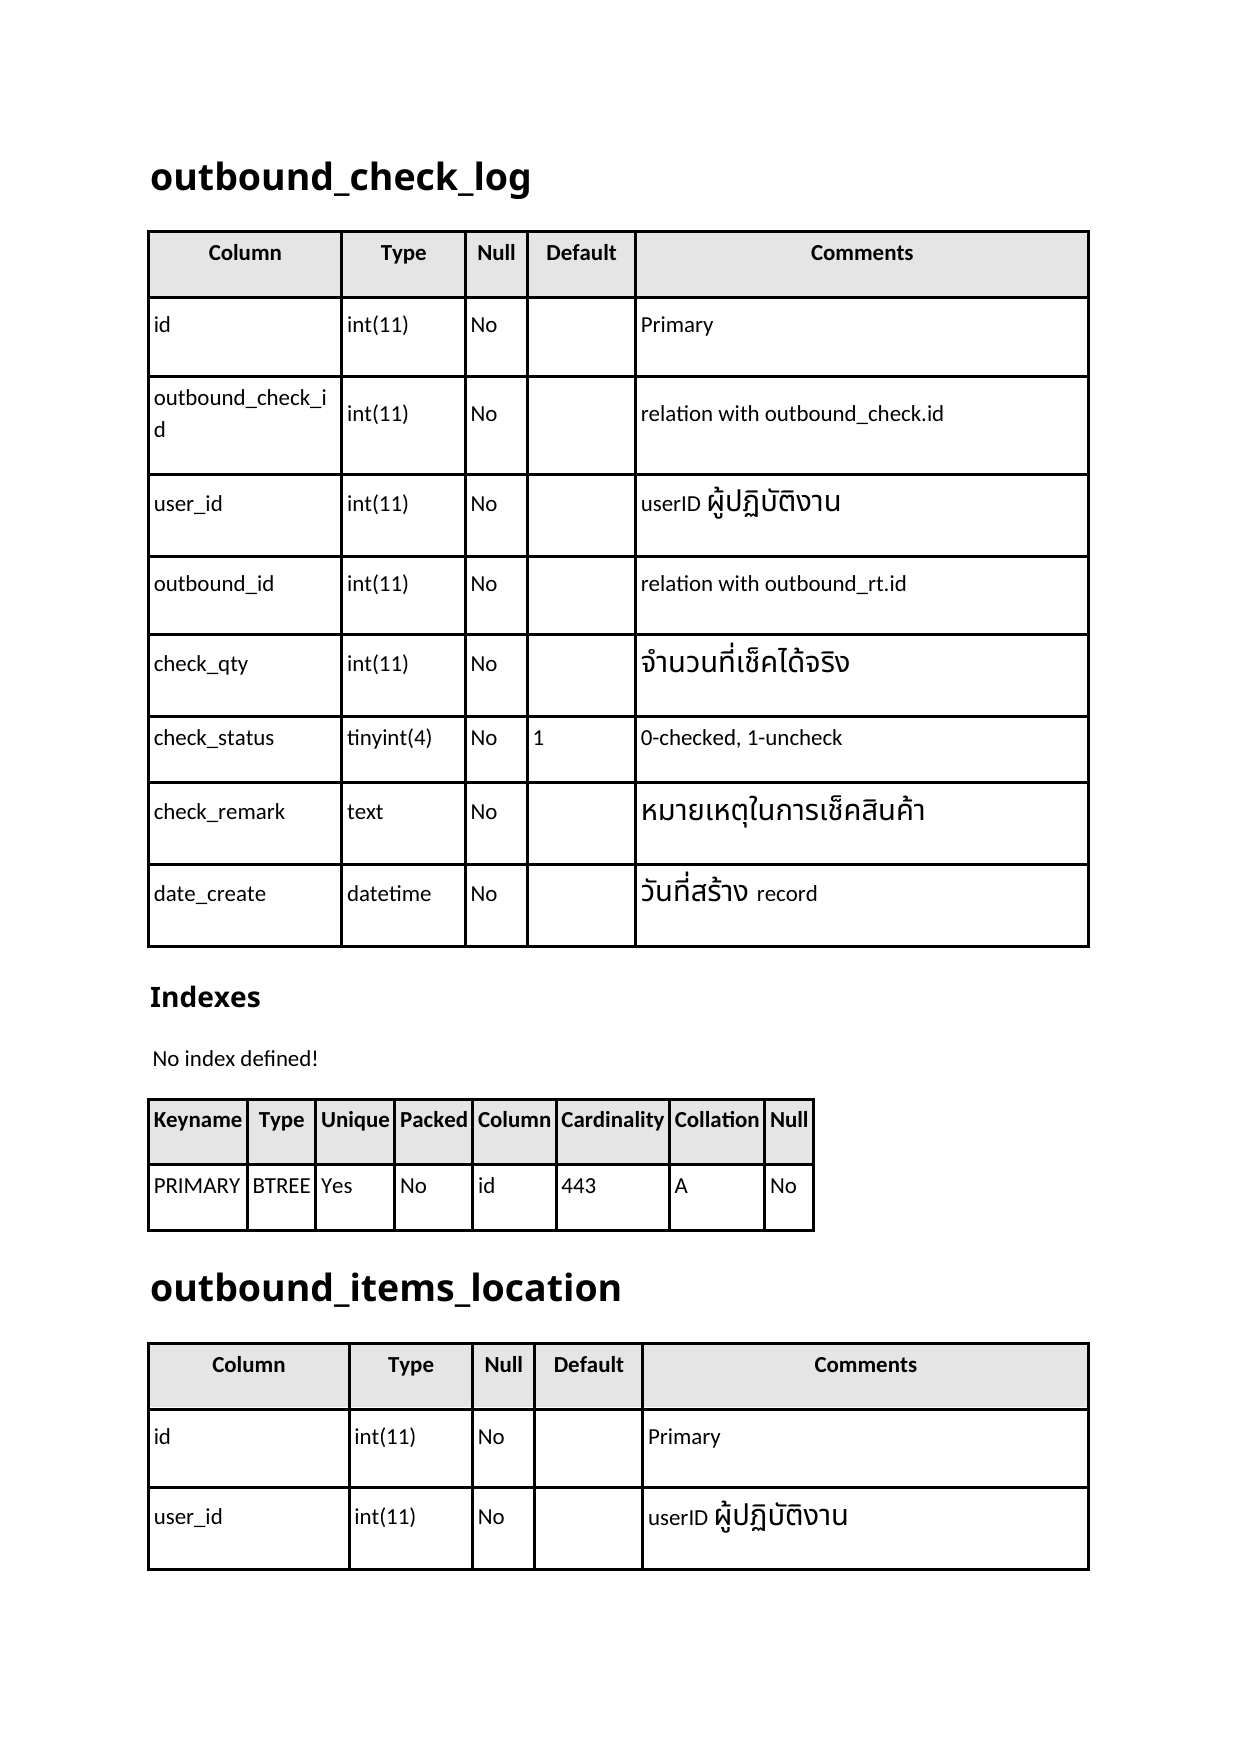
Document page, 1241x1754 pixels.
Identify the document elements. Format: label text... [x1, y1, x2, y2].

table_header Packed [396, 1101, 471, 1163]
table_header Cardinality [558, 1101, 668, 1163]
table_cell int(11) [351, 1489, 471, 1568]
table_header Type [351, 1345, 471, 1407]
table_header Collation [671, 1101, 763, 1163]
table_cell int(11) [351, 1411, 471, 1486]
table_header Default [529, 233, 634, 296]
table_cell วันที่สร้าง record [637, 866, 1087, 945]
table_header Null [766, 1101, 812, 1163]
table_header Comments [637, 233, 1087, 296]
table_cell A [671, 1166, 763, 1229]
table_cell [529, 636, 634, 715]
table_cell datetime [343, 866, 464, 945]
table_cell outbound_check_id [150, 378, 340, 473]
table_header Type [249, 1101, 314, 1163]
table_cell [529, 558, 634, 633]
table_cell [529, 866, 634, 945]
table_cell relation with outbound_check.id [637, 378, 1087, 473]
table_cell [536, 1411, 641, 1486]
table_cell 443 [558, 1166, 668, 1229]
table_header Type [343, 233, 464, 296]
table_cell จำนวนที่เช็คได้จริง [637, 636, 1087, 715]
table_cell No [766, 1166, 812, 1229]
table_cell Primary [637, 299, 1087, 375]
table_cell user_id [150, 476, 340, 554]
table_header Column [150, 233, 340, 296]
table_cell userID ผู้ปฏิบัติงาน [644, 1489, 1087, 1568]
table_cell No [467, 718, 526, 781]
table_cell id [150, 299, 340, 375]
table_header Keyname [150, 1101, 246, 1163]
table_cell int(11) [343, 558, 464, 633]
table_cell id [150, 1411, 348, 1486]
table_cell [536, 1489, 641, 1568]
table_cell [529, 299, 634, 375]
table_cell No [467, 476, 526, 554]
table_cell text [343, 784, 464, 863]
table_cell No [467, 378, 526, 473]
table_cell [529, 476, 634, 554]
table_cell int(11) [343, 378, 464, 473]
subtitle outbound_check_log [150, 150, 1090, 201]
table_cell No [467, 866, 526, 945]
table_header Unique [317, 1101, 393, 1163]
table_header Null [474, 1345, 533, 1407]
table_cell [529, 784, 634, 863]
table_cell PRIMARY [150, 1166, 246, 1229]
table_cell int(11) [343, 299, 464, 375]
table_cell No [467, 558, 526, 633]
table_header Default [536, 1345, 641, 1407]
table_cell check_status [150, 718, 340, 781]
table_cell No [467, 784, 526, 863]
table_header Null [467, 233, 526, 296]
table_cell id [474, 1166, 555, 1229]
table_cell date_create [150, 866, 340, 945]
table_header Comments [644, 1345, 1087, 1407]
text No index defined! [150, 1044, 1090, 1072]
table_cell check_qty [150, 636, 340, 715]
table_cell 1 [529, 718, 634, 781]
subtitle outbound_items_location [150, 1261, 1090, 1312]
table_cell check_remark [150, 784, 340, 863]
subtitle Indexes [150, 977, 1090, 1015]
table_cell No [396, 1166, 471, 1229]
table_cell Yes [317, 1166, 393, 1229]
table_cell No [467, 636, 526, 715]
table_cell Primary [644, 1411, 1087, 1486]
table_cell userID ผู้ปฏิบัติงาน [637, 476, 1087, 554]
table_cell user_id [150, 1489, 348, 1568]
table_cell relation with outbound_rt.id [637, 558, 1087, 633]
table_cell outbound_id [150, 558, 340, 633]
table_cell 0-checked, 1-uncheck [637, 718, 1087, 781]
table_cell No [474, 1411, 533, 1486]
table_cell หมายเหตุในการเช็คสินค้า [637, 784, 1087, 863]
table_cell int(11) [343, 636, 464, 715]
table_header Column [150, 1345, 348, 1407]
table_header Column [474, 1101, 555, 1163]
table_cell No [467, 299, 526, 375]
table_cell tinyint(4) [343, 718, 464, 781]
table_cell BTREE [249, 1166, 314, 1229]
table_cell int(11) [343, 476, 464, 554]
table_cell [529, 378, 634, 473]
table_cell No [474, 1489, 533, 1568]
